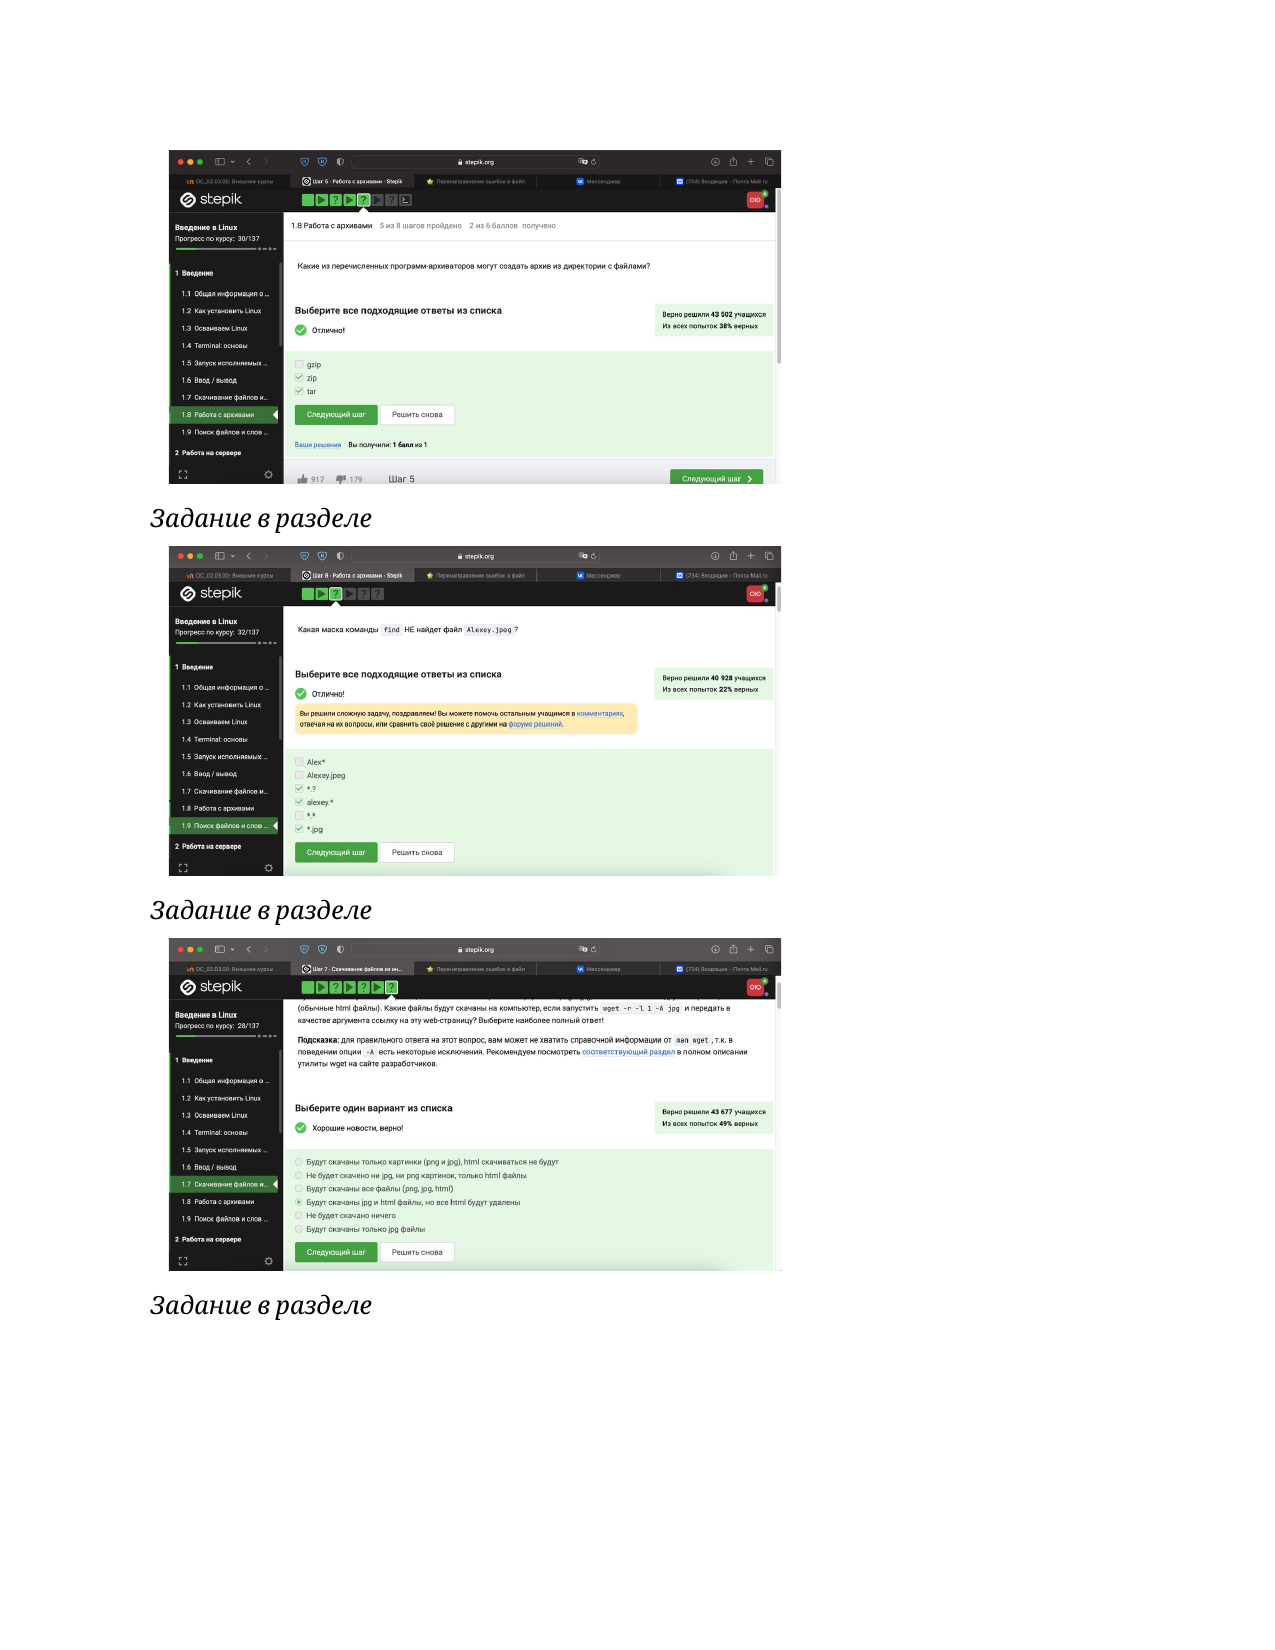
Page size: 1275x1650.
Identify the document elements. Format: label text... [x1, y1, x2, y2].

text Задание в разделе [150, 897, 1125, 926]
text Задание в разделе [150, 1292, 1125, 1321]
text Задание в разделе [150, 505, 1125, 533]
